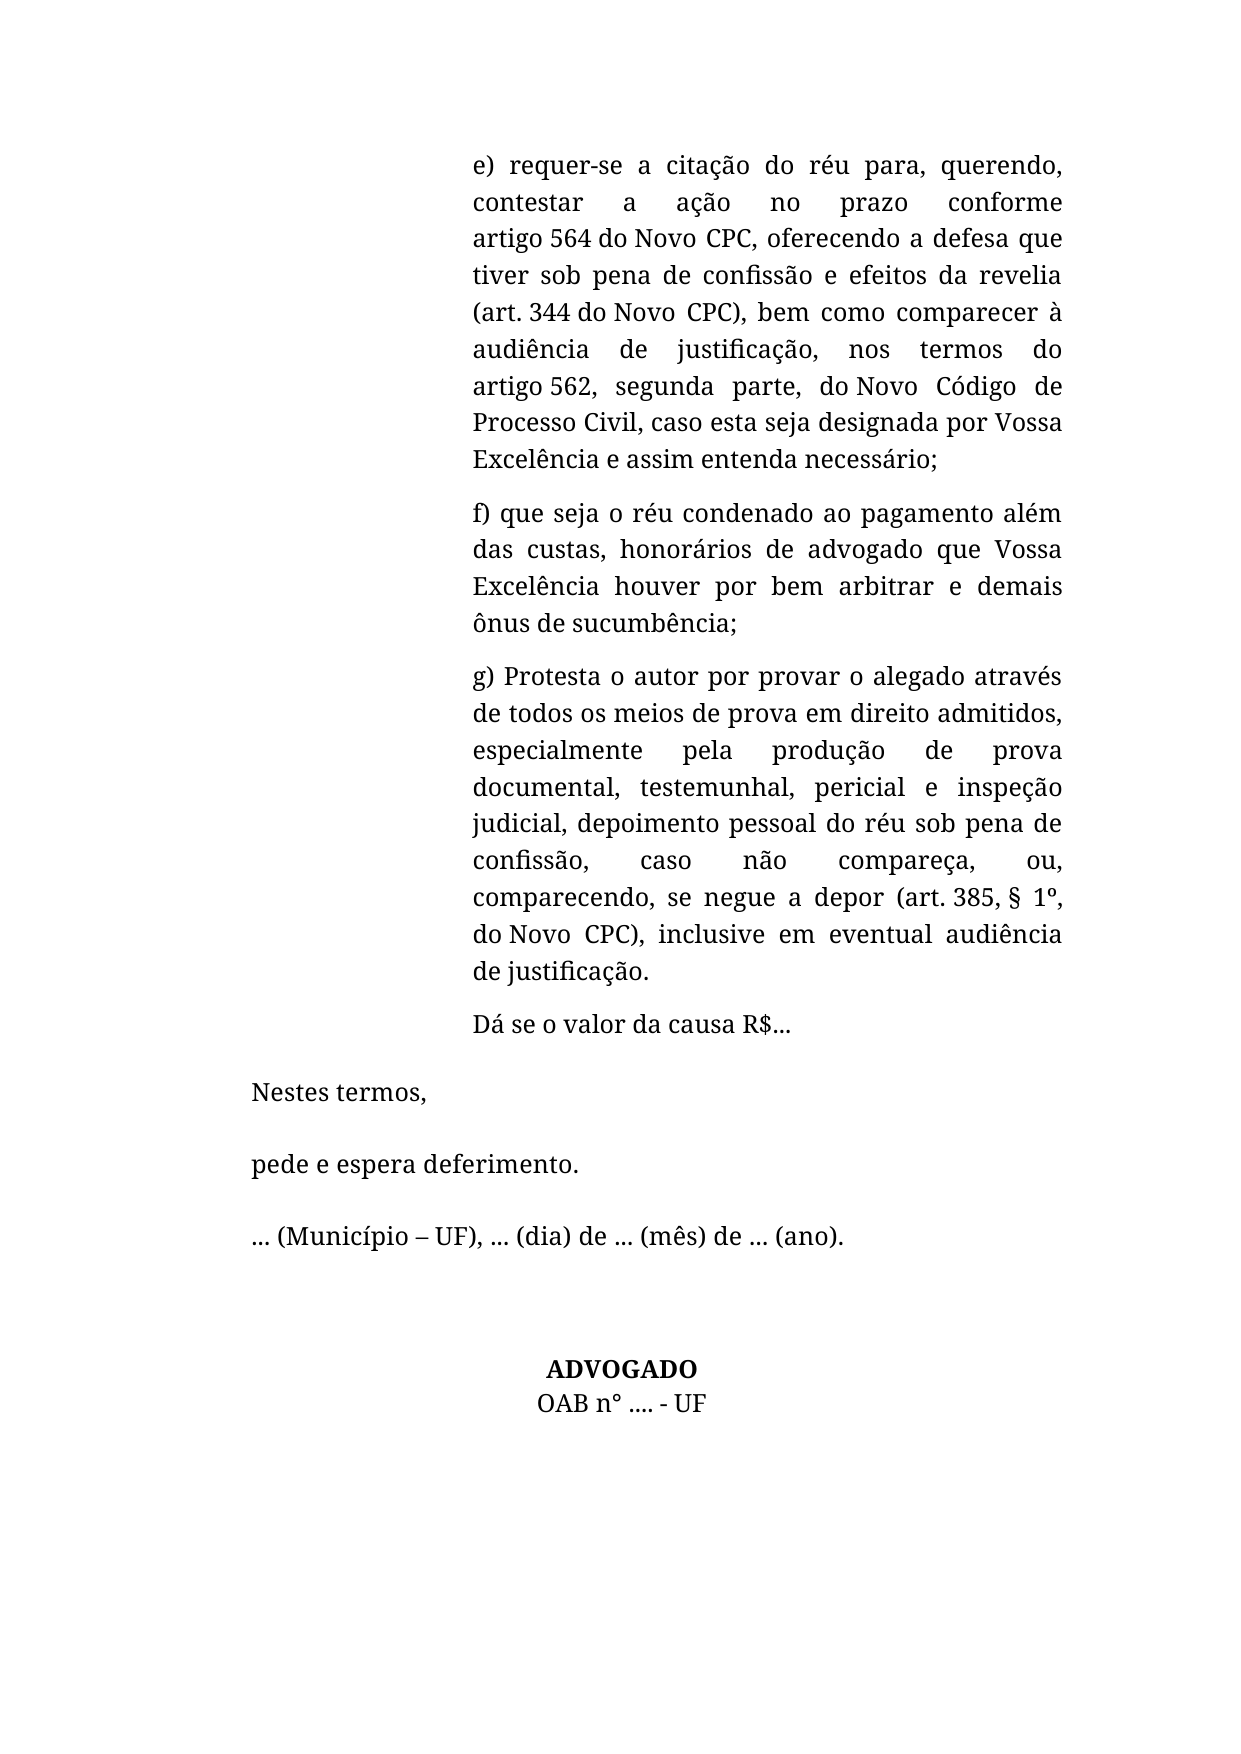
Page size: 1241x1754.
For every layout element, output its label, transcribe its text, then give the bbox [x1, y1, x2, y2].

text f) que seja o réu condenado ao pagamento além das custas, honorários de advogado que Vossa Excelência houver por bem arbitrar e demais ônus de sucumbência; [472, 495, 1063, 639]
text pede e espera deferimento. [177, 1140, 1063, 1181]
text Dá se o valor da causa R$... [472, 1007, 1063, 1041]
text ... (Município – UF), ... (dia) de ... (mês) de ... (ano). [177, 1212, 1063, 1253]
text OAB n° .... - UF [314, 1386, 929, 1420]
text g) Protesta o autor por provar o alegado através de todos os meios de prova em direito admitidos, especialmente pela produção de prova documental, testemunhal, pericial e inspeção judicial, depoimento pessoal do réu sob pena de confissão, caso não compareça, ou, comparecendo, se negue a depor (art. 385, § 1º, do Novo CPC), inclusive em eventual audiência de justificação. [472, 659, 1063, 987]
text e) requer-se a citação do réu para, querendo, contestar a ação no prazo conforme artigo 564 do Novo CPC, oferecendo a defesa que tiver sob pena de confissão e efeitos da revelia (art. 344 do Novo CPC), bem como comparecer à audiência de justificação, nos termos do artigo 562, segunda parte, do Novo Código de Processo Civil, caso esta seja designada por Vossa Excelência e assim entenda necessário; [472, 148, 1063, 476]
text Nestes termos, [177, 1068, 1063, 1109]
text ADVOGADO [314, 1352, 929, 1386]
